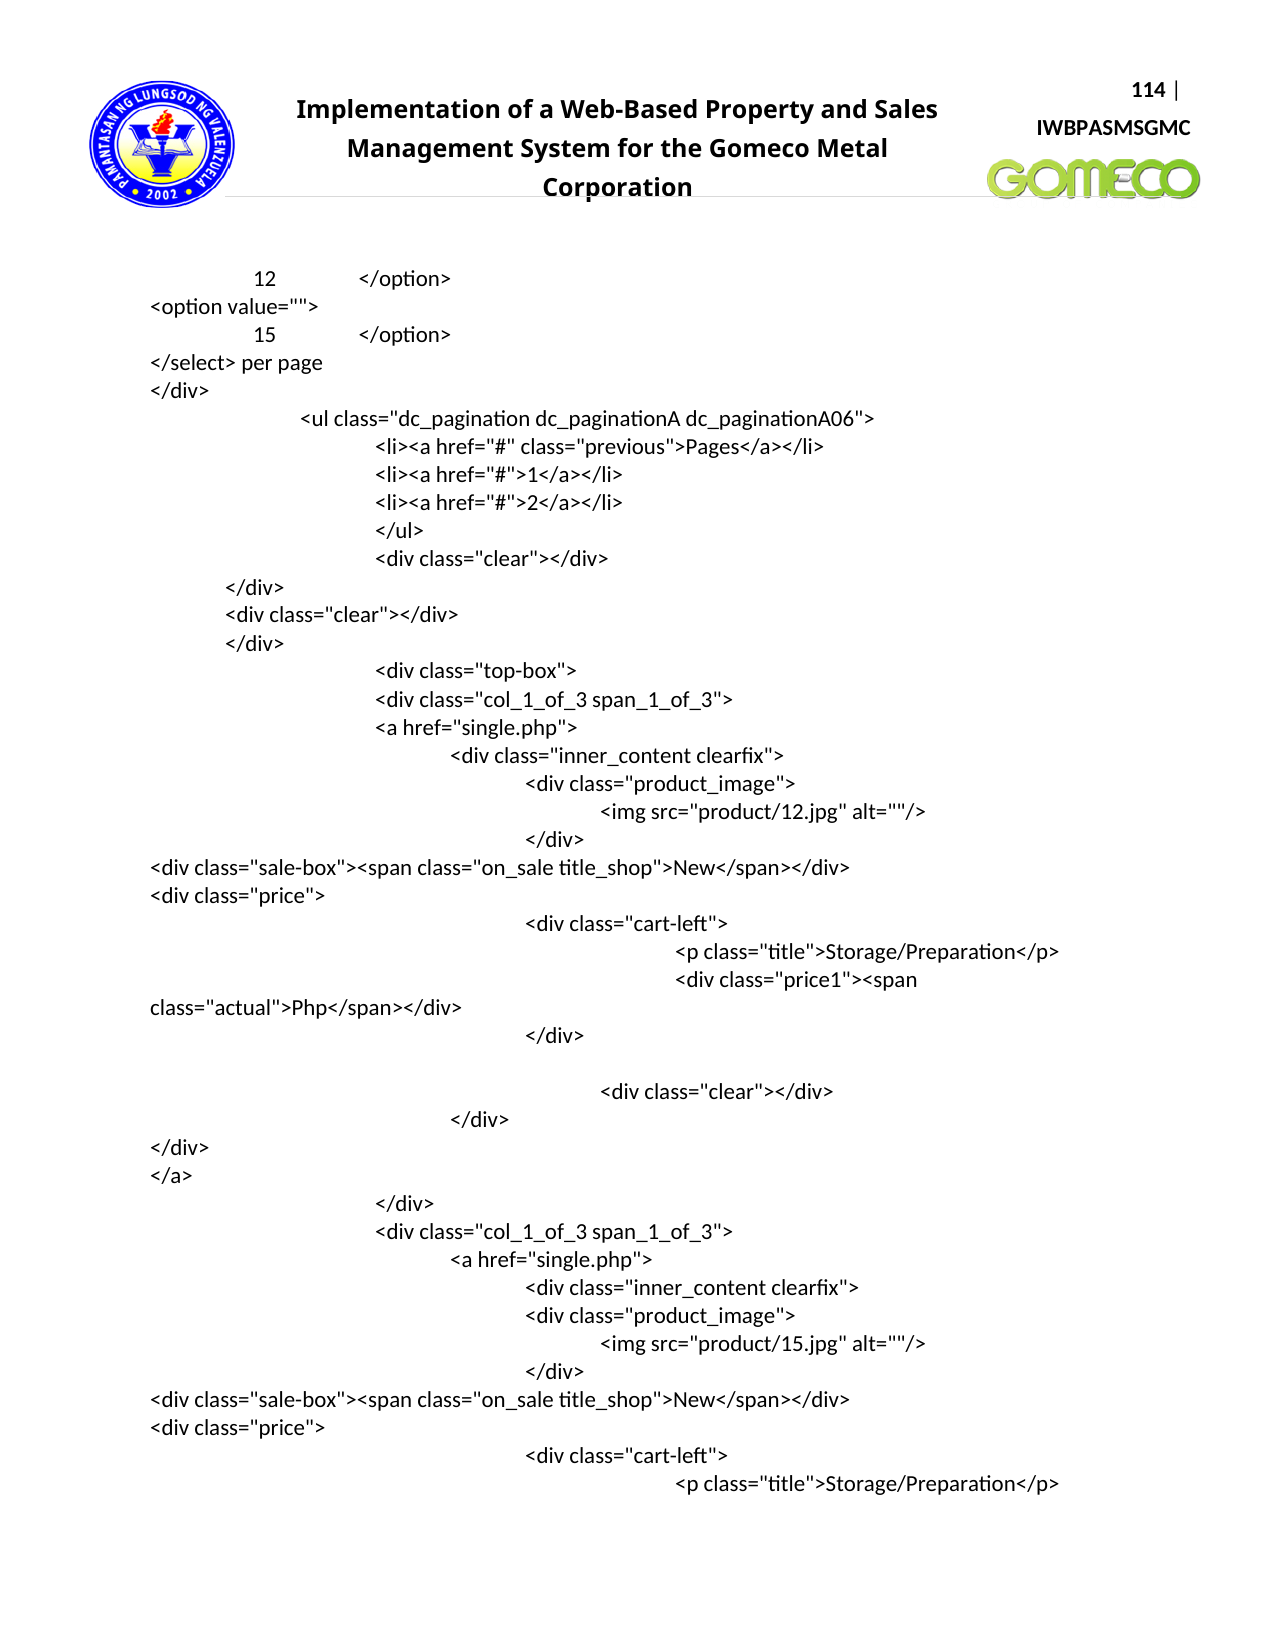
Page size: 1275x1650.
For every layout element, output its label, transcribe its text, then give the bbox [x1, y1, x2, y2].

text 12 </option> [150, 264, 1172, 292]
text </ul> [150, 517, 1172, 544]
text <img src="product/15.jpg" alt=""/> [150, 1329, 1172, 1357]
text <div class="price"> [150, 881, 1172, 909]
text </div> [150, 1105, 1172, 1133]
text <div class="sale-box"><span class="on_sale title_shop">New</span></div> [150, 1385, 1172, 1413]
text <li><a href="#" class="previous">Pages</a></li> [150, 432, 1172, 461]
text <div class="col_1_of_3 span_1_of_3"> [150, 1217, 1172, 1245]
text <img src="product/12.jpg" alt=""/> [150, 797, 1172, 825]
text </a> [150, 1161, 1172, 1189]
text <a href="single.php"> [150, 1245, 1172, 1273]
text <div class="product_image"> [150, 769, 1172, 797]
text <div class="price"> [150, 1413, 1172, 1441]
text <div class="clear"></div> [150, 601, 1172, 629]
text <div class="cart-left"> [150, 909, 1172, 937]
text </div> [150, 1357, 1172, 1385]
text <div class="col_1_of_3 span_1_of_3"> [150, 685, 1172, 713]
text </div> [150, 1189, 1172, 1217]
text </div> [150, 629, 1172, 657]
text <option value=""> [150, 292, 1172, 320]
text <div class="price1"><span class="actual">Php</span></div> [150, 965, 1172, 1021]
text <div class="clear"></div> [150, 544, 1172, 573]
text <div class="sale-box"><span class="on_sale title_shop">New</span></div> [150, 853, 1172, 881]
text <p class="title">Storage/Preparation</p> [150, 1469, 1172, 1497]
text <div class="cart-left"> [150, 1441, 1172, 1469]
text <div class="clear"></div> [150, 1077, 1172, 1105]
text 15 </option> [150, 320, 1172, 348]
text <li><a href="#">1</a></li> [150, 461, 1172, 488]
text <ul class="dc_pagination dc_paginationA dc_paginationA06"> [150, 404, 1172, 432]
text <p class="title">Storage/Preparation</p> [150, 937, 1172, 965]
text </select> per page [150, 348, 1172, 376]
text <div class="product_image"> [150, 1301, 1172, 1329]
text <div class="top-box"> [150, 657, 1172, 685]
picture [53, 51, 274, 247]
text </div> [150, 1133, 1172, 1161]
text <div class="inner_content clearfix"> [150, 1273, 1172, 1301]
text </div> [150, 376, 1172, 404]
text </div> [150, 573, 1172, 601]
text <div class="inner_content clearfix"> [150, 741, 1172, 769]
text </div> [150, 825, 1172, 853]
text <a href="single.php"> [150, 713, 1172, 741]
text </div> [150, 1021, 1172, 1049]
text <li><a href="#">2</a></li> [150, 488, 1172, 517]
picture [981, 158, 1205, 209]
